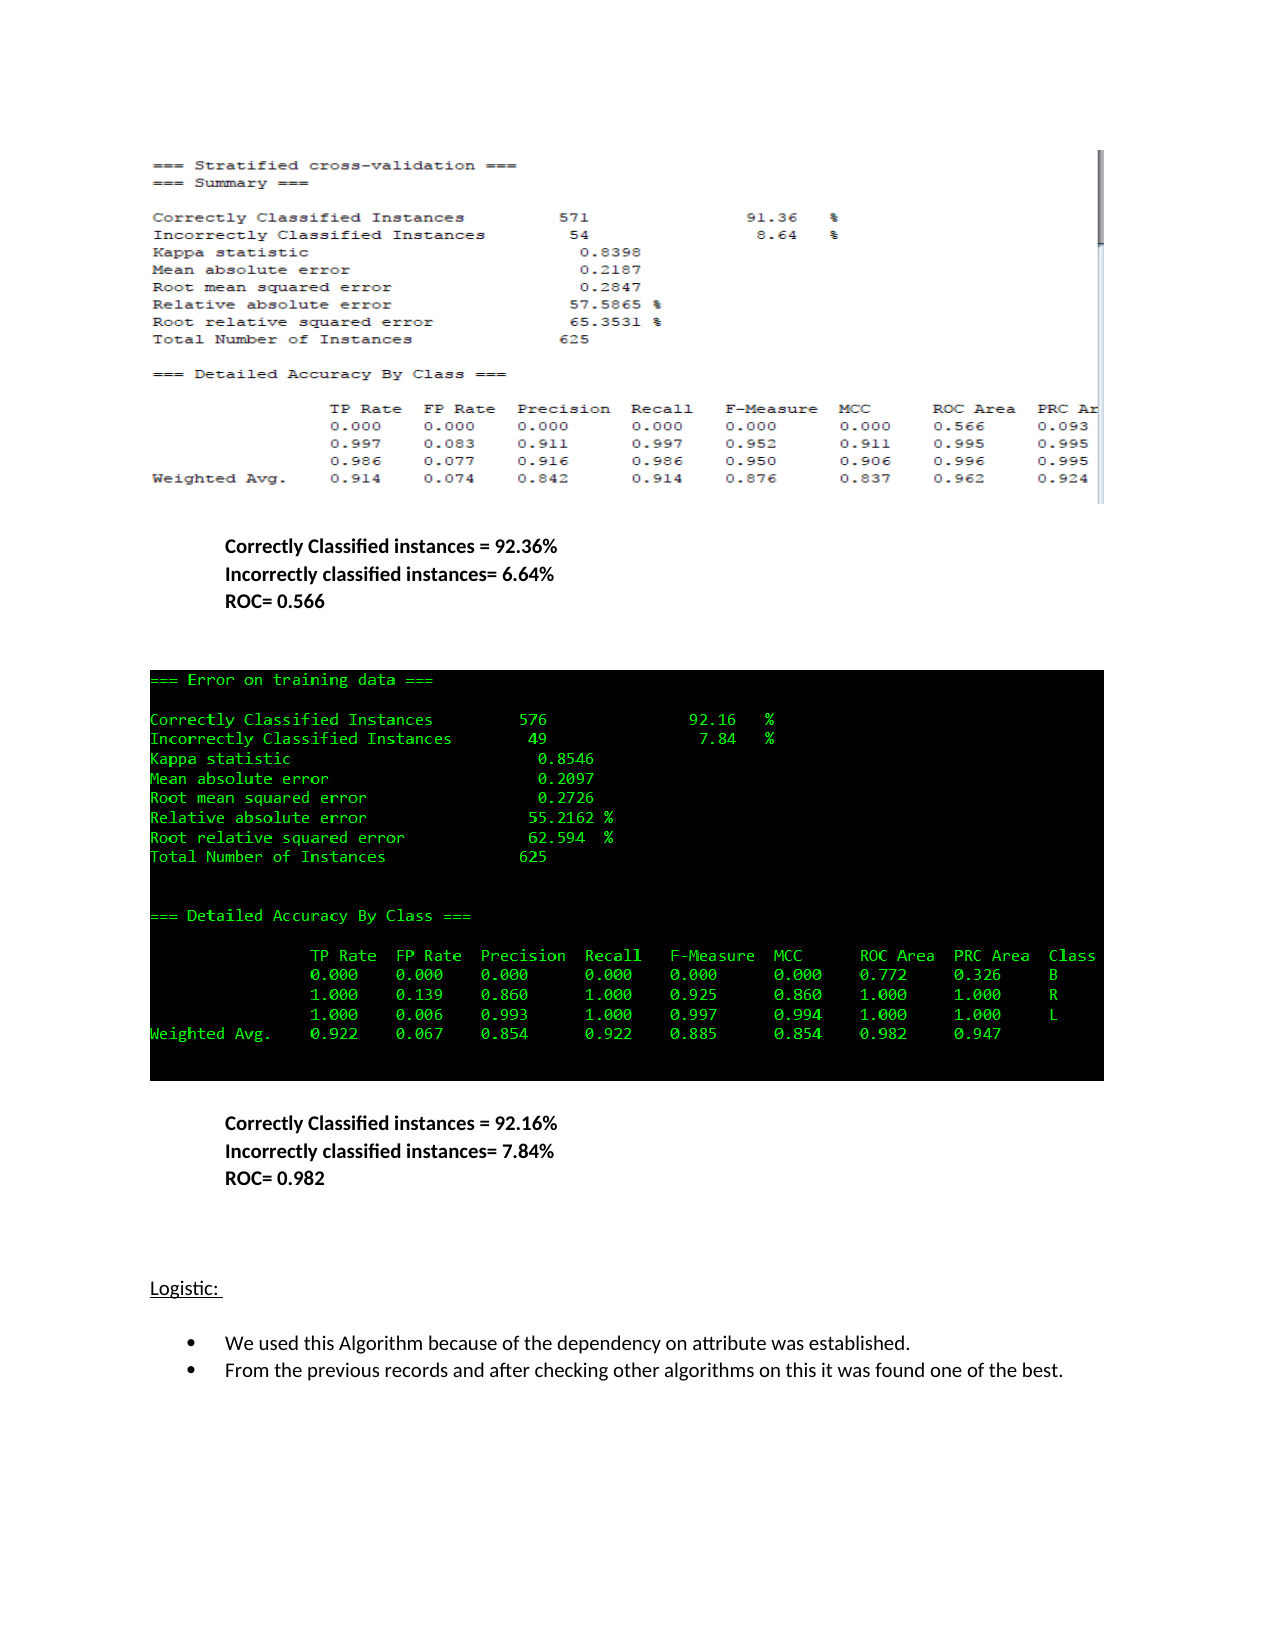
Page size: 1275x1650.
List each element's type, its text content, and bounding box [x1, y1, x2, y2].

list ROC= 0.566 [225, 588, 1125, 614]
list ROC= 0.982 [225, 1165, 1125, 1191]
text Logistic: [150, 1275, 1125, 1300]
list Correctly Classified instances = 92.16% [225, 1111, 1125, 1136]
picture [150, 150, 1104, 504]
picture [150, 670, 1104, 1081]
list Incorrectly classified instances= 7.84% [225, 1138, 1125, 1163]
list We used this Algorithm because of the dependency on attribute was established. [187, 1330, 1125, 1355]
list Correctly Classified instances = 92.36% [225, 533, 1125, 559]
list Incorrectly classified instances= 6.64% [225, 561, 1125, 586]
list From the previous records and after checking other algorithms on this it was found one of the best. [187, 1357, 1125, 1383]
